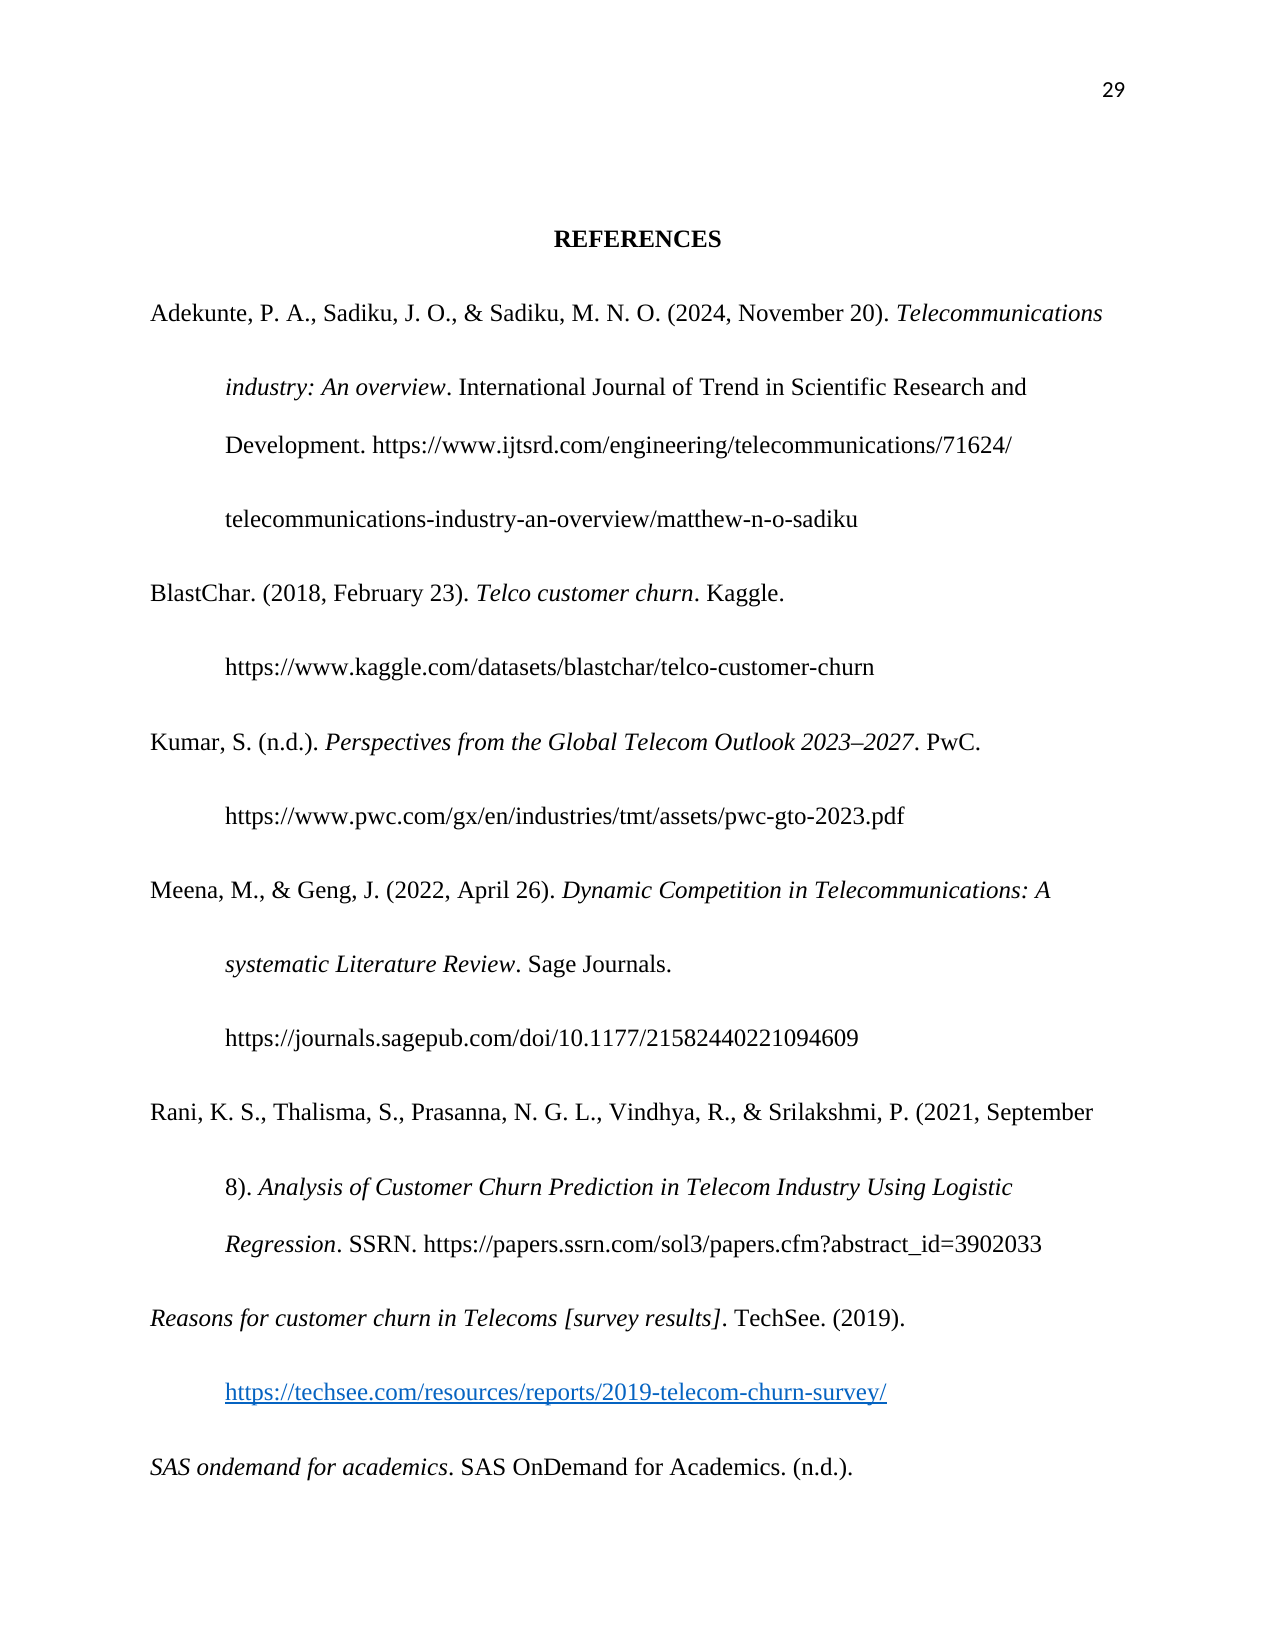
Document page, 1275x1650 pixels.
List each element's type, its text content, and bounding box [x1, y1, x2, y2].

text Meena, M., & Geng, J. (2022, April 26). Dynamic Competition in Telecommunications: A [150, 875, 1125, 904]
text Reasons for customer churn in Telecoms [survey results]. TechSee. (2019). [150, 1303, 1125, 1332]
text Adekunte, P. A., Sadiku, J. O., & Sadiku, M. N. O. (2024, November 20). Telecommunications [150, 298, 1125, 327]
text REFERENCES [150, 224, 1125, 253]
text BlastChar. (2018, February 23). Telco customer churn. Kaggle. [150, 578, 1125, 607]
text https://techsee.com/resources/reports/2019-telecom-churn-survey/ [150, 1377, 1125, 1406]
text Rani, K. S., Thalisma, S., Prasanna, N. G. L., Vindhya, R., & Srilakshmi, P. (2021, September [150, 1097, 1125, 1126]
text telecommunications-industry-an-overview/matthew-n-o-sadiku [225, 504, 1125, 533]
text industry: An overview. International Journal of Trend in Scientific Research and Development. https://www.ijtsrd.com/engineering/telecommunications/71624/ [225, 372, 1125, 459]
text SAS ondemand for academics. SAS OnDemand for Academics. (n.d.). [150, 1452, 1125, 1480]
text systematic Literature Review. Sage Journals. [150, 949, 1125, 978]
text https://www.pwc.com/gx/en/industries/tmt/assets/pwc-gto-2023.pdf [225, 801, 1125, 829]
text 8). Analysis of Customer Churn Prediction in Telecom Industry Using Logistic Regression. SSRN. https://papers.ssrn.com/sol3/papers.cfm?abstract_id=3902033 [225, 1172, 1125, 1258]
text Kumar, S. (n.d.). Perspectives from the Global Telecom Outlook 2023–2027. PwC. [150, 727, 1125, 755]
text https://www.kaggle.com/datasets/blastchar/telco-customer-churn [150, 652, 1125, 681]
text https://journals.sagepub.com/doi/10.1177/21582440221094609 [150, 1023, 1125, 1052]
